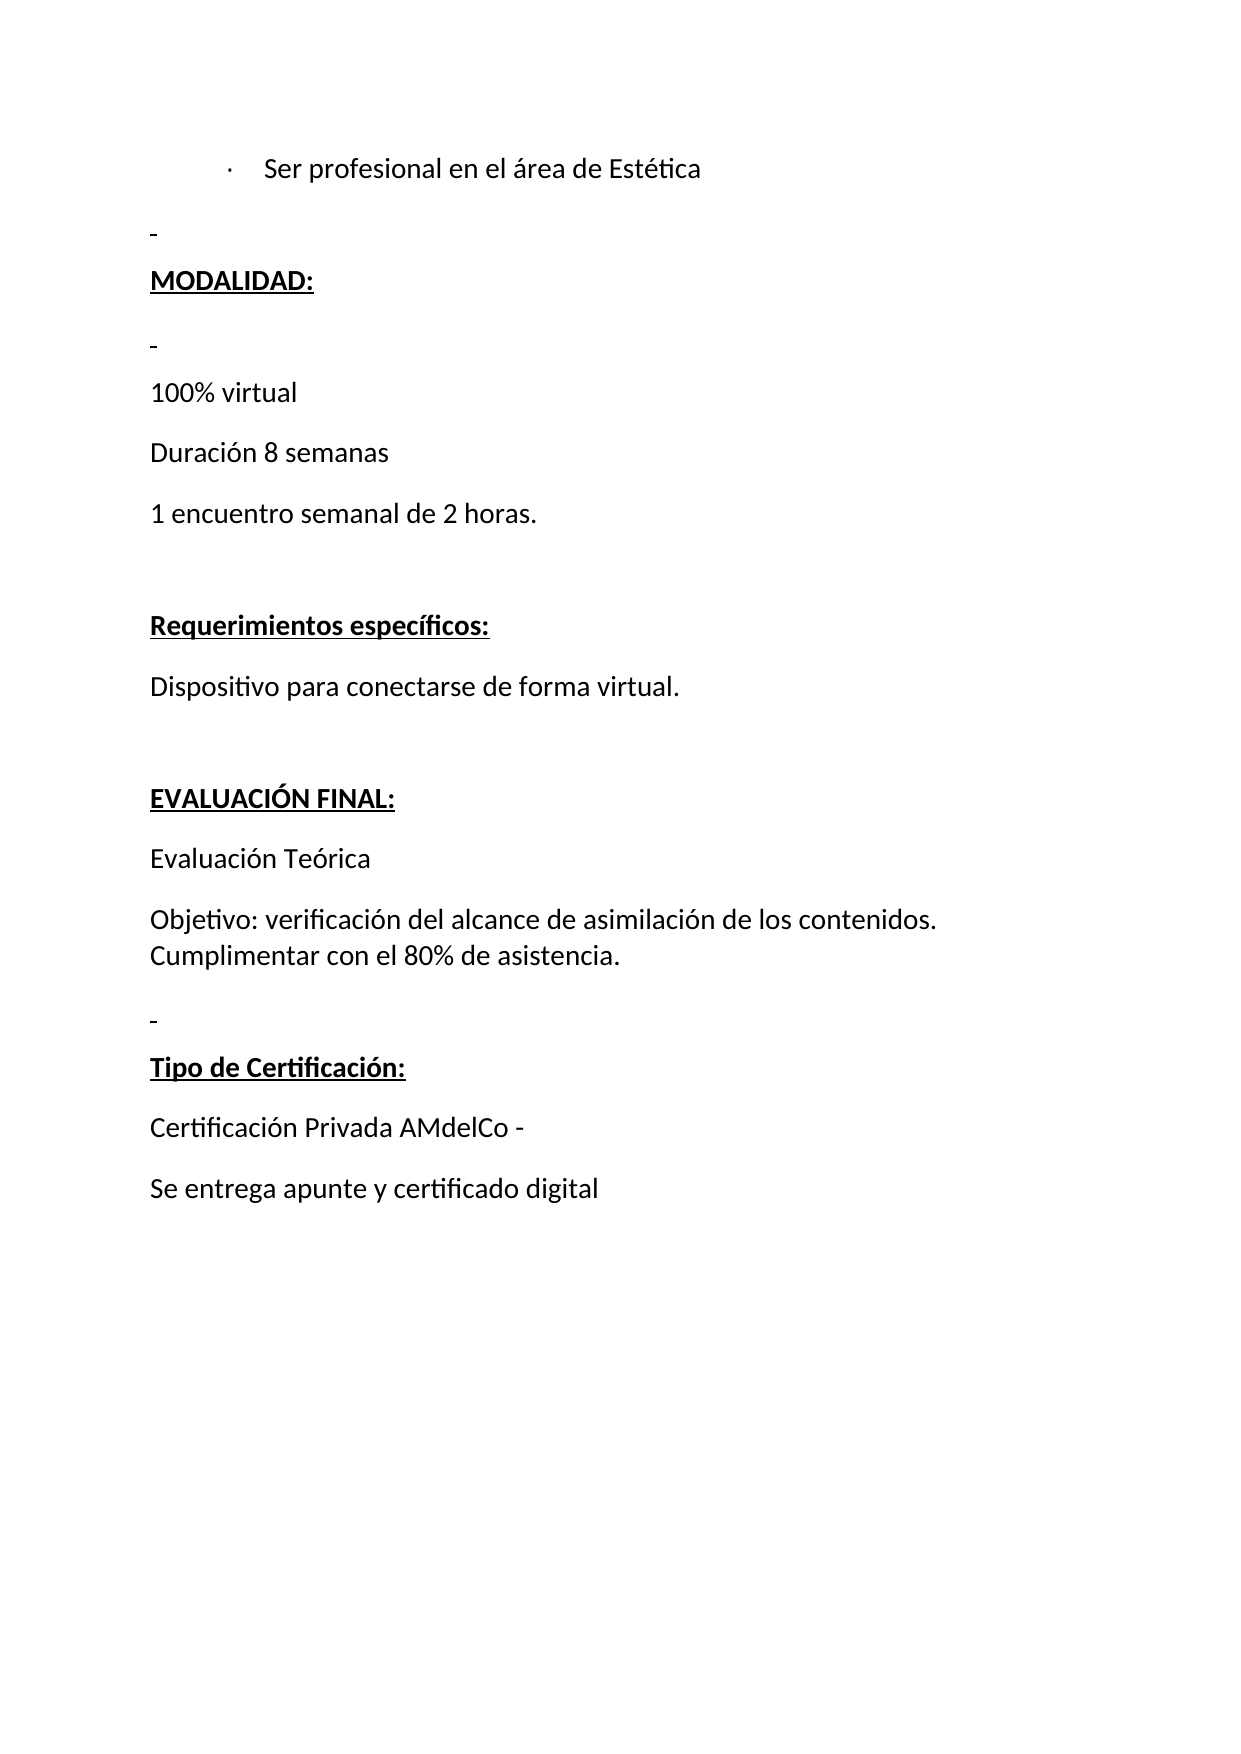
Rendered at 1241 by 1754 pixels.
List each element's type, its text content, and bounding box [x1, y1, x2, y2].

text Requerimientos específicos: [150, 607, 1090, 643]
text Se entrega apunte y certificado digital [150, 1170, 1090, 1206]
text Tipo de Certificación: [150, 1049, 1090, 1084]
text Dispositivo para conectarse de forma virtual. [150, 668, 1090, 703]
text 100% virtual [150, 374, 1090, 409]
text · Ser profesional en el área de Estética [225, 150, 1090, 186]
text Evaluación Teórica [150, 840, 1090, 876]
text Objetivo: verificación del alcance de asimilación de los contenidos. Cumplimentar con el 80% de asistencia. [150, 901, 1090, 972]
text Certificación Privada AMdelCo - [150, 1109, 1090, 1145]
text MODALIDAD: [150, 262, 1090, 298]
text EVALUACIÓN FINAL: [150, 780, 1090, 815]
text Duración 8 semanas [150, 434, 1090, 470]
text 1 encuentro semanal de 2 horas. [150, 495, 1090, 531]
